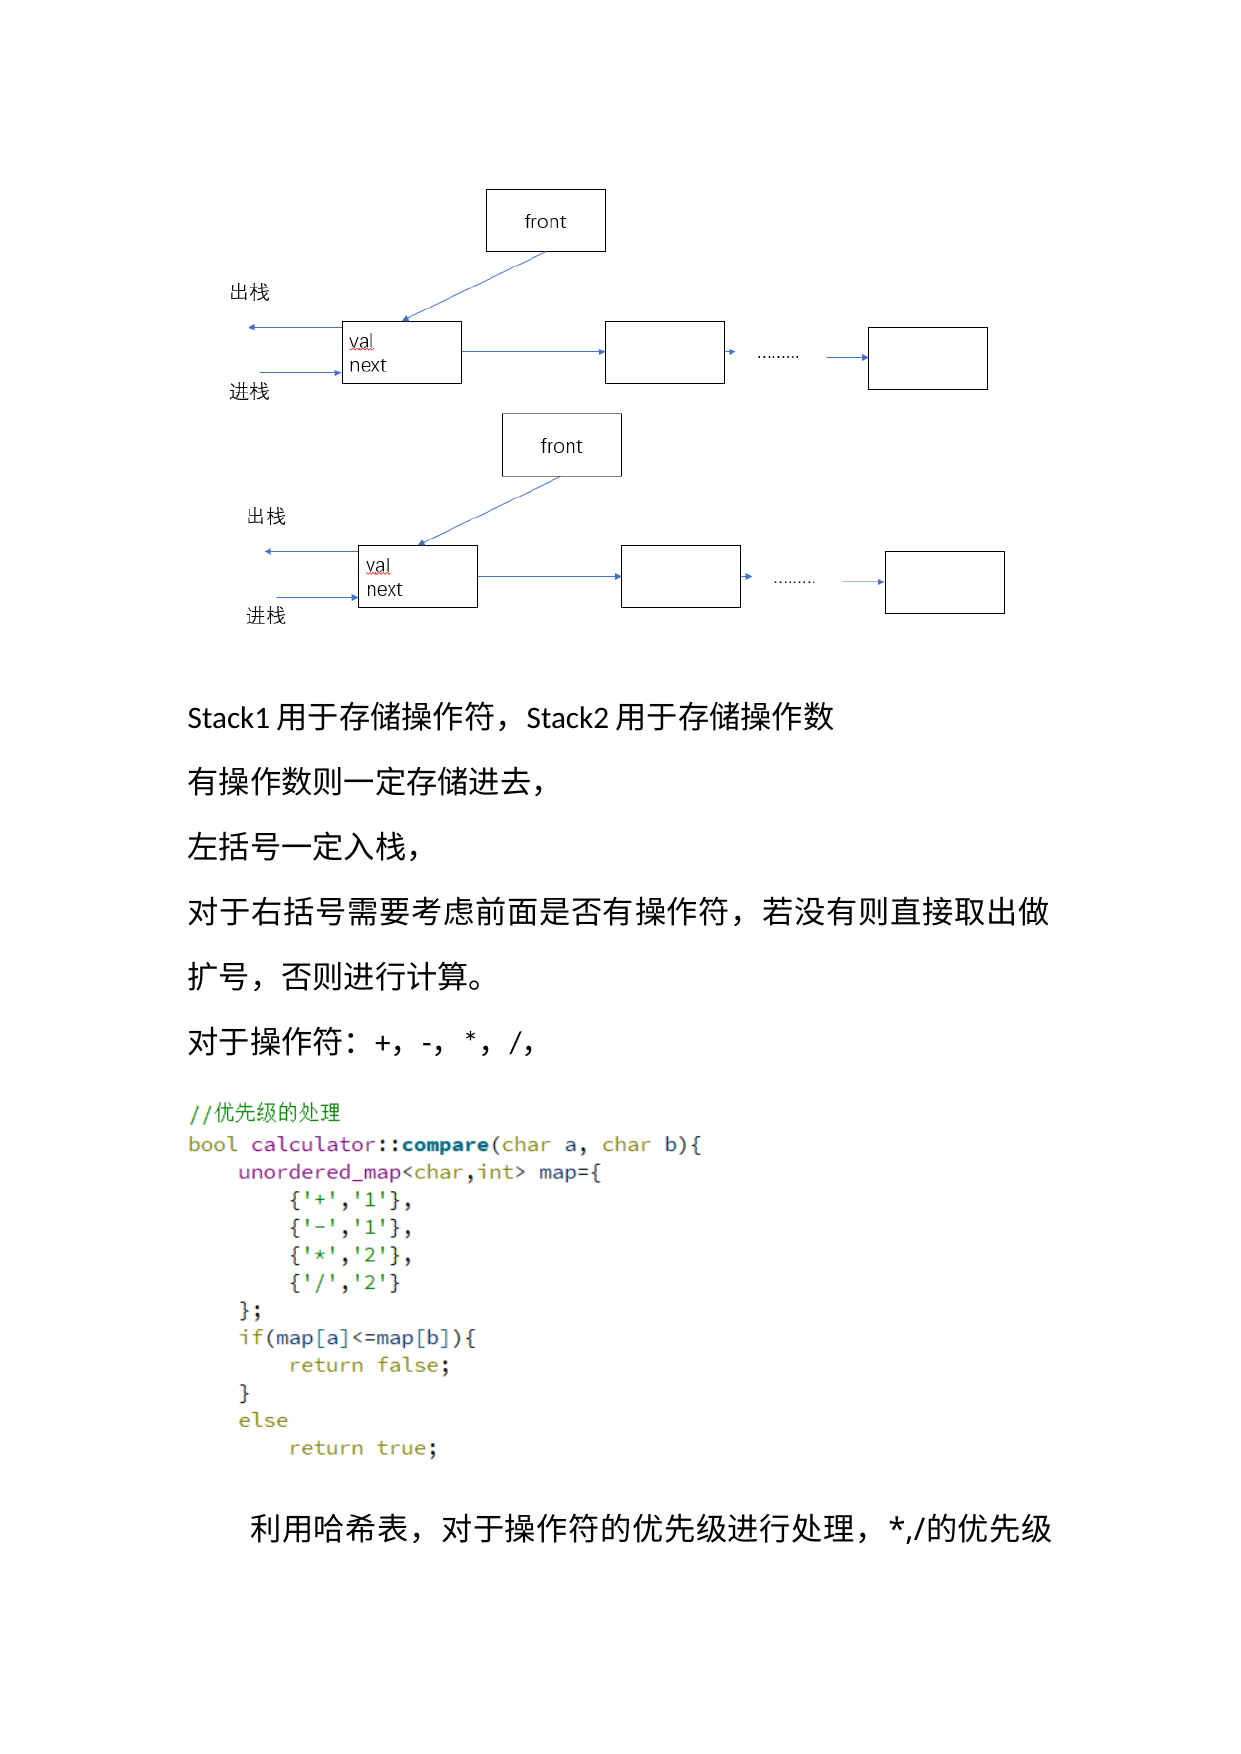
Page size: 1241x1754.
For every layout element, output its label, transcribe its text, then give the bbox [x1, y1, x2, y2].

text 有操作数则一定存储进去， [187, 747, 1053, 812]
text Stack1用于存储操作符，Stack2用于存储操作数 [187, 682, 1053, 747]
text 左括号一定入栈， [187, 812, 1053, 877]
text 对于右括号需要考虑前面是否有操作符，若没有则直接取出做扩号，否则进行计算。 [187, 877, 1053, 1007]
picture [209, 162, 1074, 666]
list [187, 1494, 1053, 1559]
text 对于操作符：+，-，*，/， [187, 1007, 1053, 1072]
picture [187, 1072, 740, 1481]
